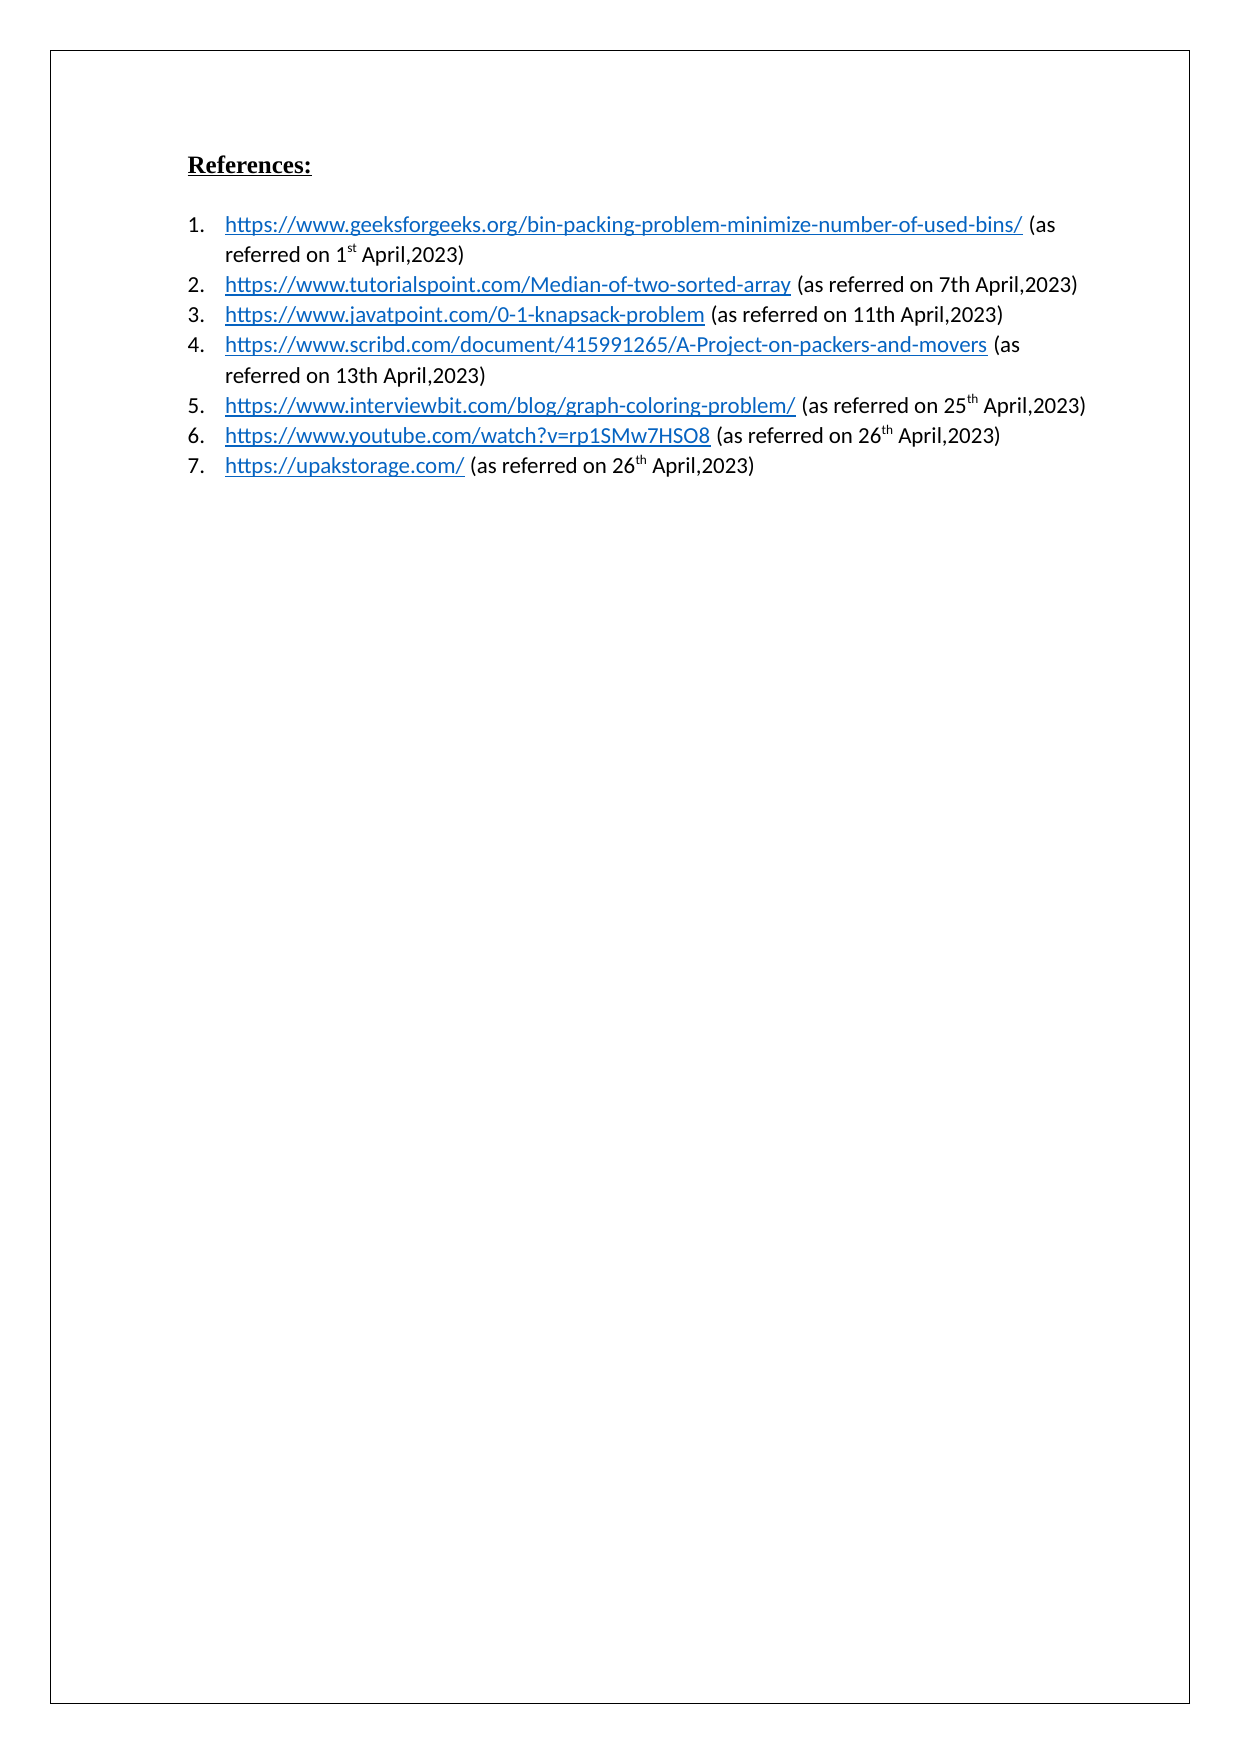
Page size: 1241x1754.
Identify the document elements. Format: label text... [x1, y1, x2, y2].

list https://upakstorage.com/ (as referred on 26th April,2023) [187, 451, 1090, 479]
list https://www.javatpoint.com/0-1-knapsack-problem (as referred on 11th April,2023) [187, 300, 1090, 328]
list https://www.scribd.com/document/415991265/A-Project-on-packers-and-movers (as referred on 13th April,2023) [187, 331, 1090, 389]
list https://www.interviewbit.com/blog/graph-coloring-problem/ (as referred on 25th April,2023) [187, 391, 1090, 419]
list https://www.tutorialspoint.com/Median-of-two-sorted-array (as referred on 7th April,2023) [187, 270, 1090, 298]
list https://www.geeksforgeeks.org/bin-packing-problem-minimize-number-of-used-bins/ (as referred on 1st April,2023) [187, 210, 1090, 268]
text References: [187, 150, 1090, 179]
list https://www.youtube.com/watch?v=rp1SMw7HSO8 (as referred on 26th April,2023) [187, 421, 1090, 449]
